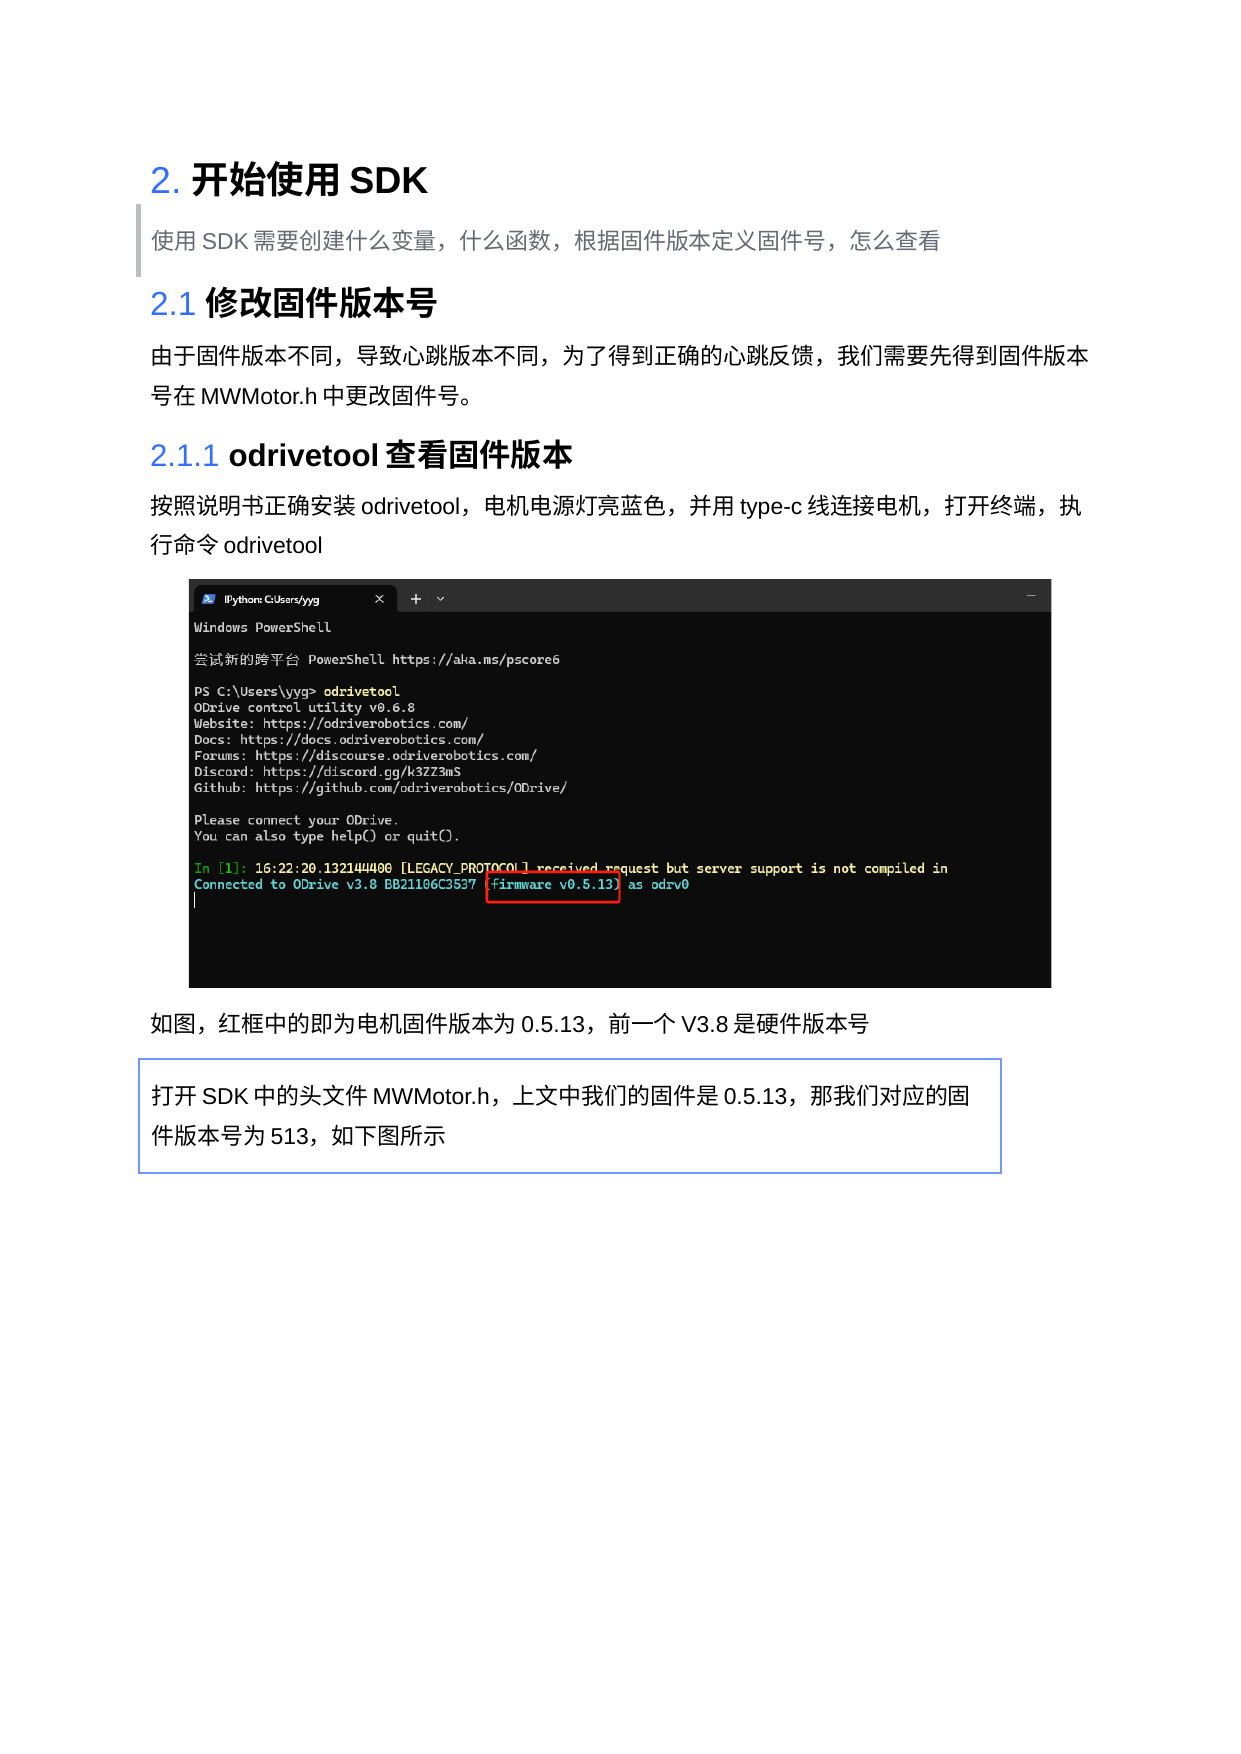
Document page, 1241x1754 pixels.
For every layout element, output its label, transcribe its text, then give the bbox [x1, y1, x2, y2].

text 由于固件版本不同，导致心跳版本不同，为了得到正确的心跳反馈，我们需要先得到固件版本号在MWMotor.h中更改固件号。 [150, 338, 1090, 411]
text 如图，红框中的即为电机固件版本为0.5.13，前一个V3.8是硬件版本号 [150, 1006, 1090, 1039]
picture [188, 579, 1052, 988]
table_header 打开SDK中的头文件MWMotor.h，上文中我们的固件是0.5.13，那我们对应的固件版本号为513，如下图所示 如果固件版本是0.5.12，则固件版本号为512，以此类推。 [140, 1060, 1000, 1172]
table_header 使用SDK需要创建什么变量，什么函数，根据固件版本定义固件号，怎么查看 [141, 204, 1001, 277]
text 按照说明书正确安装odrivetool，电机电源灯亮蓝色，并用type-c线连接电机，打开终端，执行命令odrivetool [150, 488, 1090, 561]
